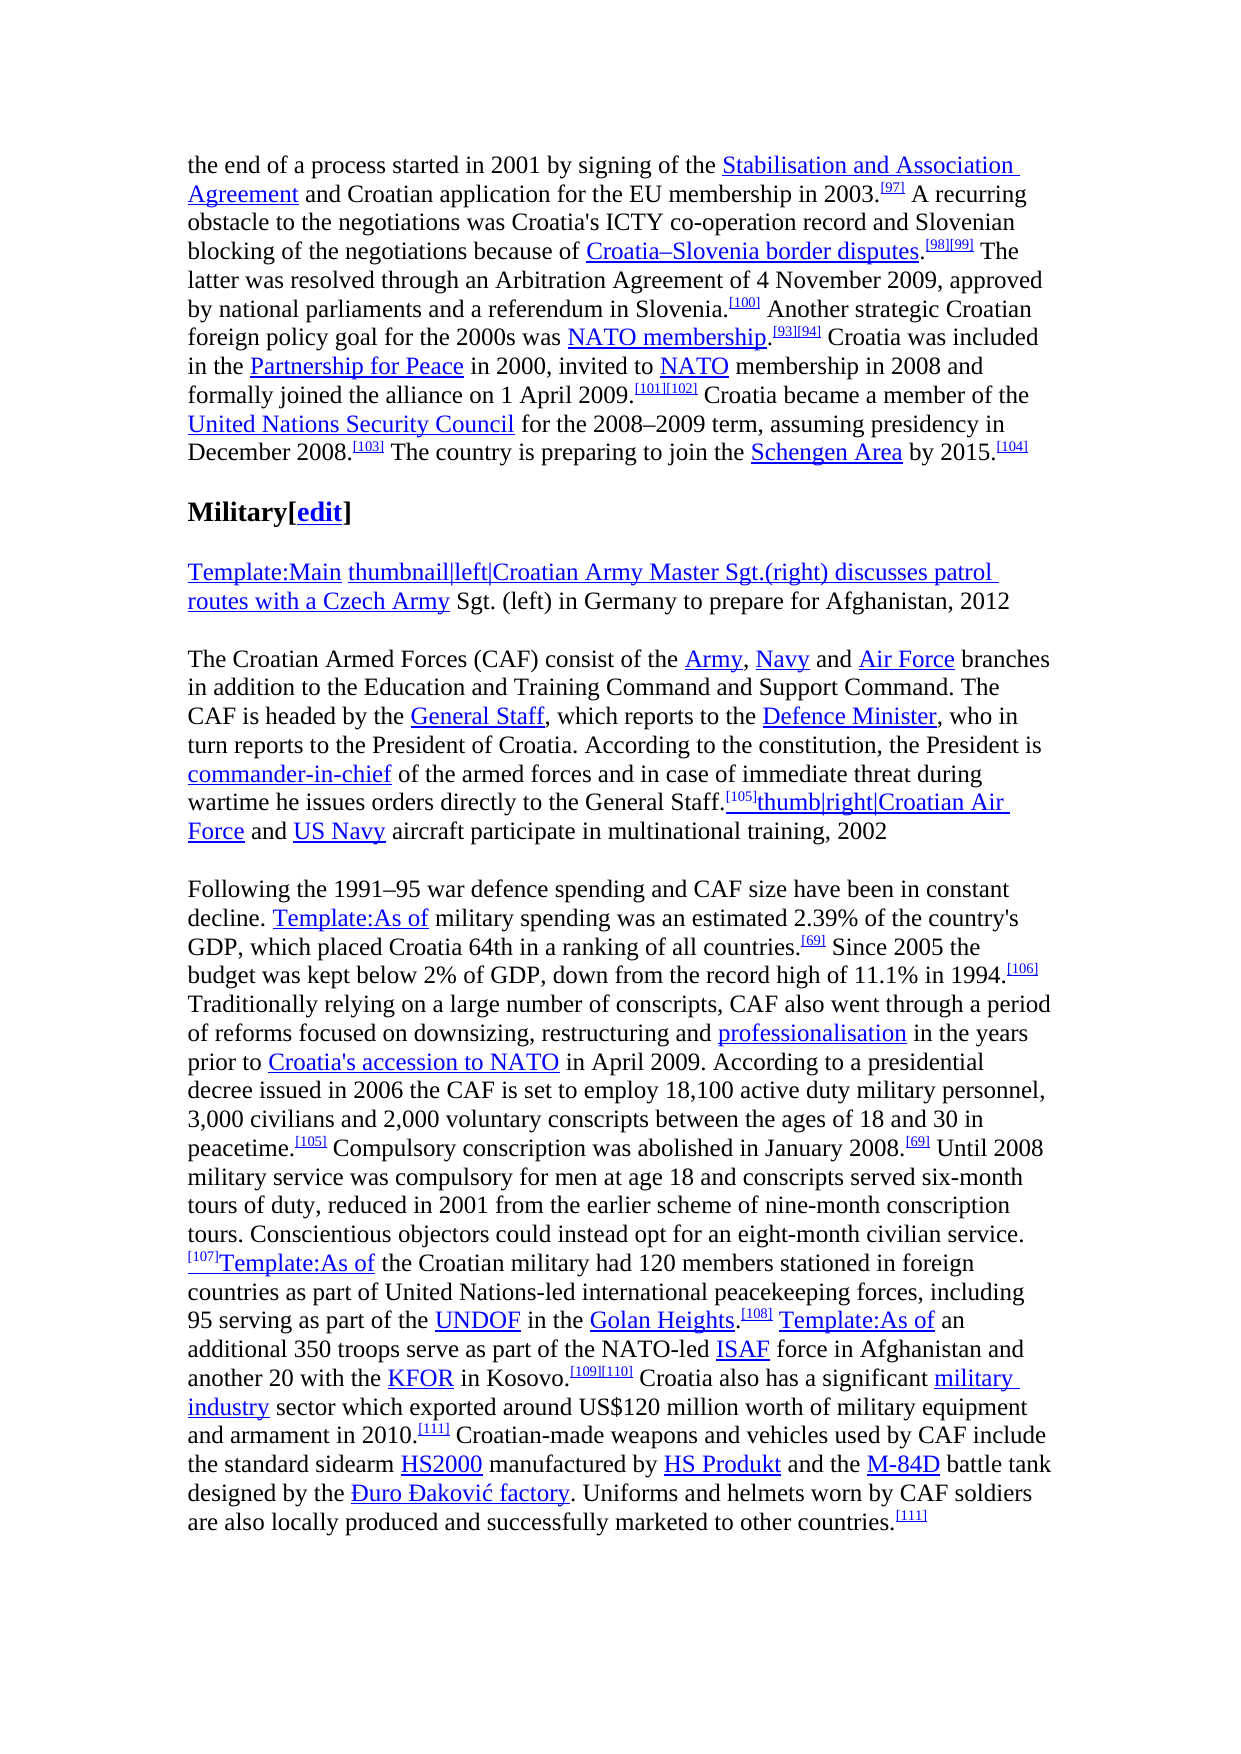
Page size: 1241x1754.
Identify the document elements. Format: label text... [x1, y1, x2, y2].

text Following the 1991–95 war defence spending and CAF size have been in constant decline. Template:As of military spending was an estimated 2.39% of the country's GDP, which placed Croatia 64th in a ranking of all countries.[69] Since 2005 the budget was kept below 2% of GDP, down from the record high of 11.1% in 1994.[106] Traditionally relying on a large number of conscripts, CAF also went through a period of reforms focused on downsizing, restructuring and professionalisation in the years prior to Croatia's accession to NATO in April 2009. According to a presidential decree issued in 2006 the CAF is set to employ 18,100 active duty military personnel, 3,000 civilians and 2,000 voluntary conscripts between the ages of 18 and 30 in peacetime.[105] Compulsory conscription was abolished in January 2008.[69] Until 2008 military service was compulsory for men at age 18 and conscripts served six-month tours of duty, reduced in 2001 from the earlier scheme of nine-month conscription tours. Conscientious objectors could instead opt for an eight-month civilian service.[107]Template:As of the Croatian military had 120 members stationed in foreign countries as part of United Nations-led international peacekeeping forces, including 95 serving as part of the UNDOF in the Golan Heights.[108] Template:As of an additional 350 troops serve as part of the NATO-led ISAF force in Afghanistan and another 20 with the KFOR in Kosovo.[109][110] Croatia also has a significant military industry sector which exported around US$120 million worth of military equipment and armament in 2010.[111] Croatian-made weapons and vehicles used by CAF include the standard sidearm HS2000 manufactured by HS Produkt and the M-84D battle tank designed by the Đuro Đaković factory. Uniforms and helmets worn by CAF soldiers are also locally produced and successfully marketed to other countries.[111] [187, 874, 1053, 1535]
text The Croatian Armed Forces (CAF) consist of the Army, Navy and Air Force branches in addition to the Education and Training Command and Support Command. The CAF is headed by the General Staff, which reports to the Defence Minister, who in turn reports to the President of Croatia. According to the constitution, the President is commander-in-chief of the armed forces and in case of immediate threat during wartime he issues orders directly to the General Staff.[105]thumb|right|Croatian Air Force and US Navy aircraft participate in multinational training, 2002 [187, 644, 1053, 845]
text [187, 150, 1053, 466]
text Template:Main thumbnail|left|Croatian Army Master Sgt.(right) discusses patrol routes with a Czech Army Sgt. (left) in Germany to prepare for Afghanistan, 2012 [187, 557, 1053, 614]
subtitle Military[edit] [187, 495, 1053, 528]
